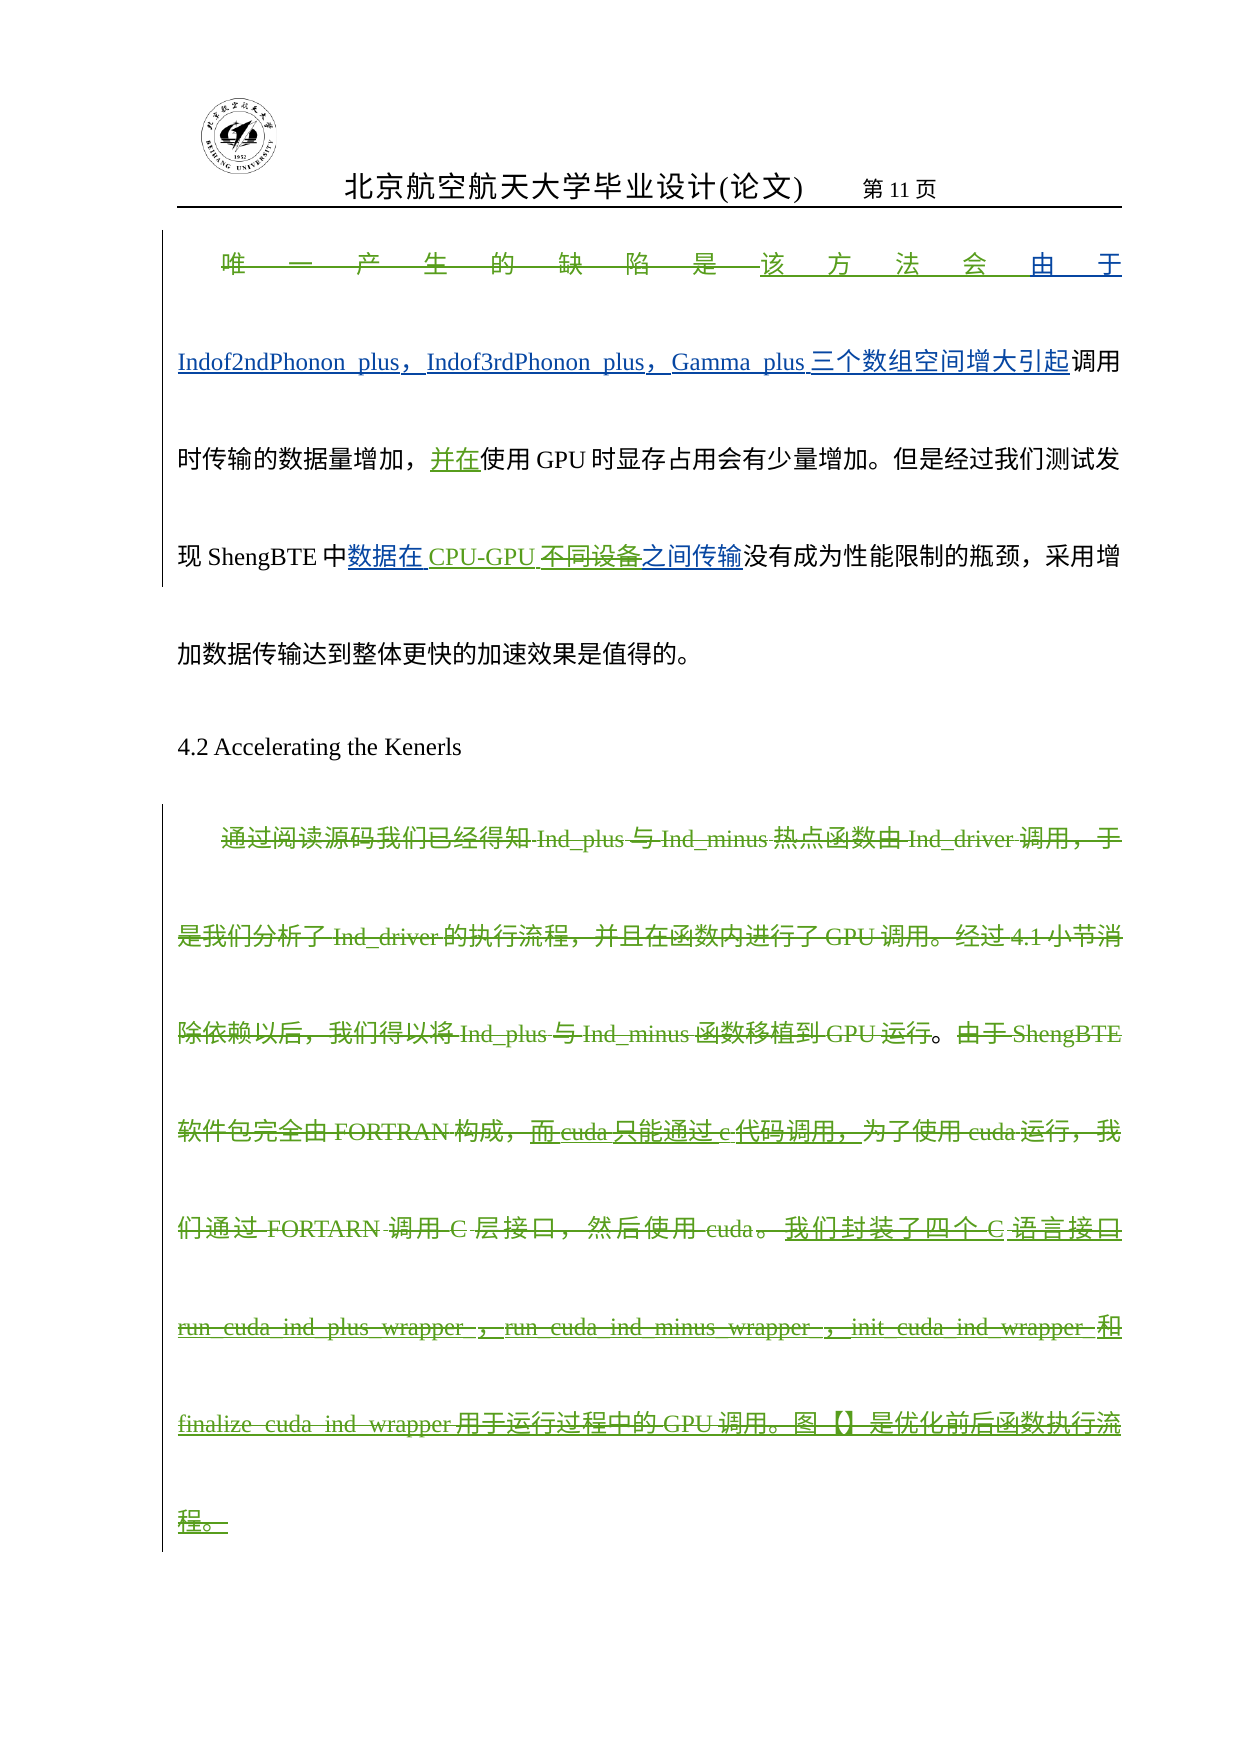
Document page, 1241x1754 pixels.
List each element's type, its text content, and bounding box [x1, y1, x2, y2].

text 调用时传输的数据量增加，使用GPU时显存占用会有少量增加。但是经过我们测试发现ShengBTE中没有成为性能限制的瓶颈，采用增加数据传输达到整体更快的加速效果是值得的。 [177, 230, 1122, 685]
text 。 [177, 804, 1122, 937]
text 。 [177, 938, 1122, 1552]
subtitle 4.2 Accelerating the Kenerls [177, 730, 1122, 763]
picture [201, 98, 277, 174]
